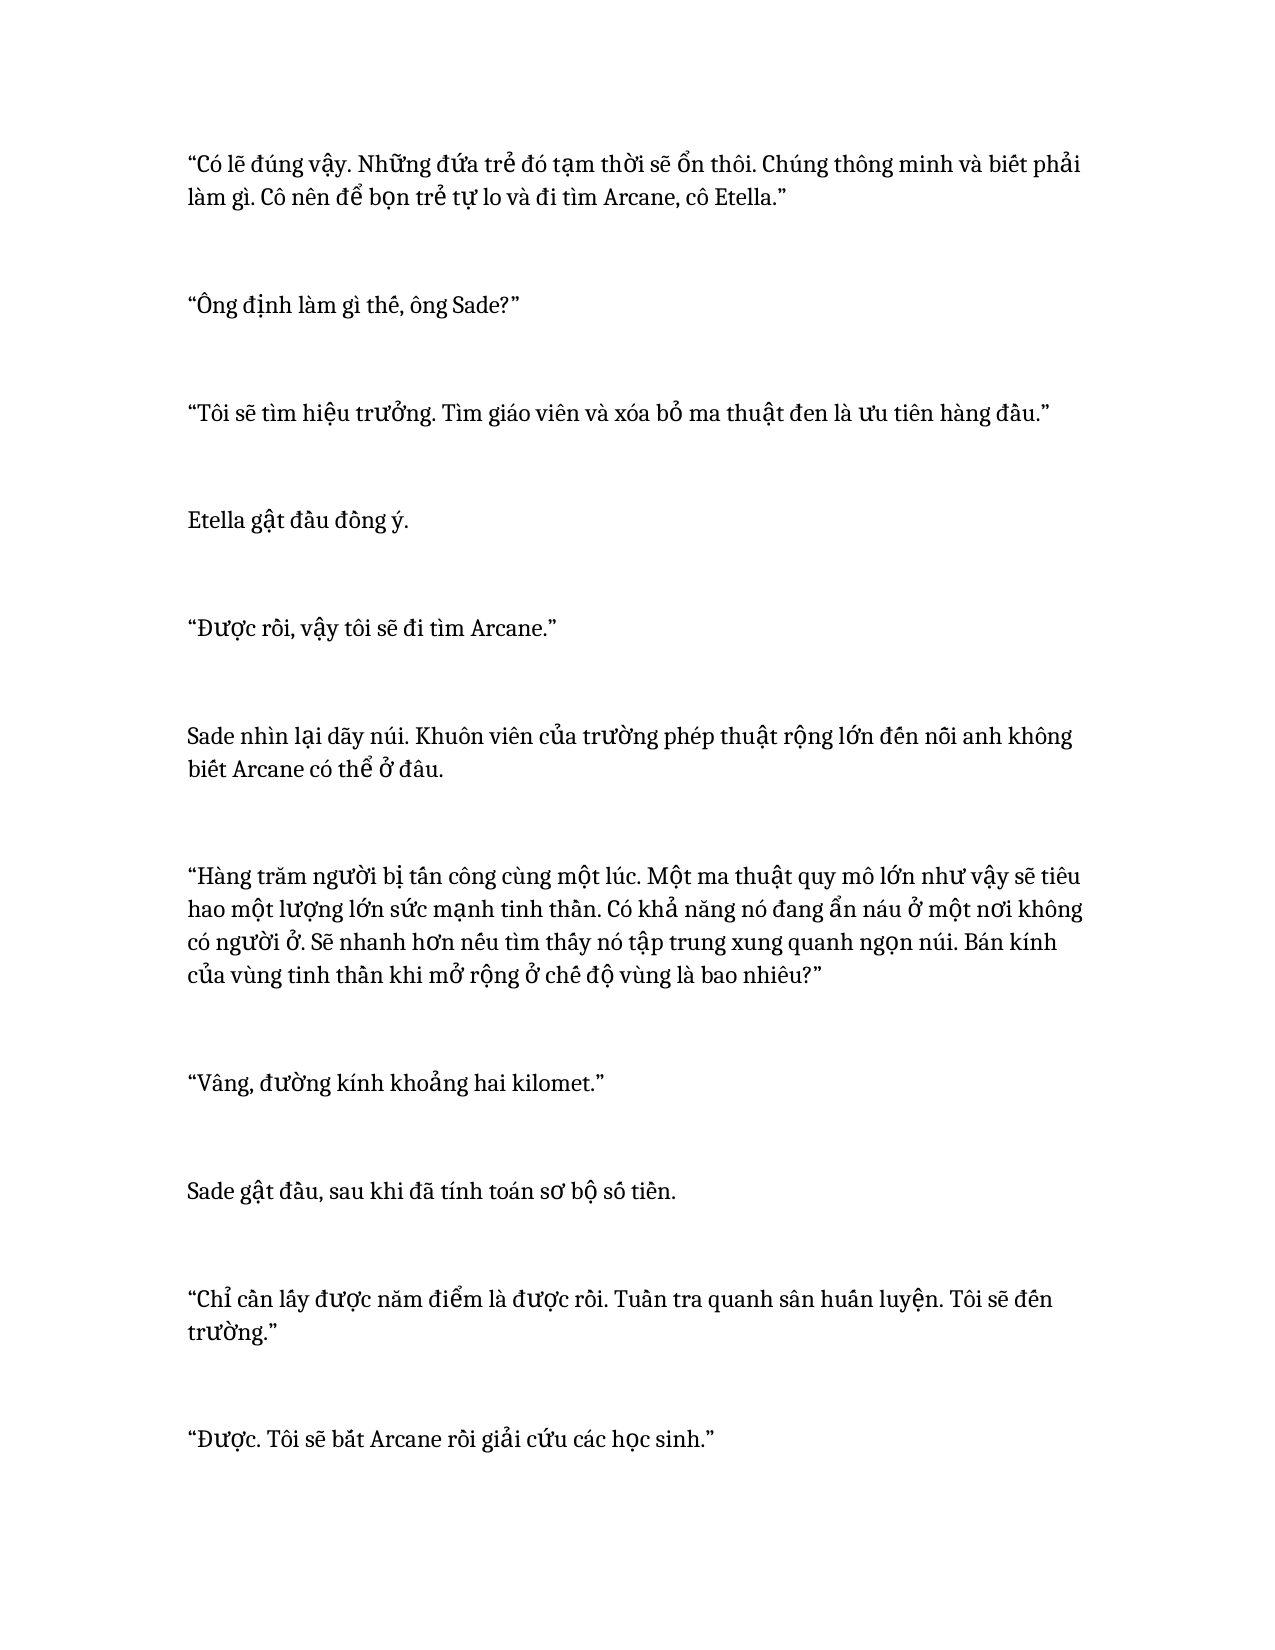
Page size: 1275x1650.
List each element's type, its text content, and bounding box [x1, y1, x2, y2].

text Etella gật đầu đồng ý. [187, 506, 1087, 535]
text “Chỉ cần lấy được năm điểm là được rồi. Tuần tra quanh sân huấn luyện. Tôi sẽ đến trường.” [187, 1284, 1087, 1346]
text “Có lẽ đúng vậy. Những đứa trẻ đó tạm thời sẽ ổn thôi. Chúng thông minh và biết phải làm gì. Cô nên để bọn trẻ tự lo và đi tìm Arcane, cô Etella.” [187, 150, 1087, 212]
text “Được. Tôi sẽ bắt Arcane rồi giải cứu các học sinh.” [187, 1425, 1087, 1454]
text “Hàng trăm người bị tấn công cùng một lúc. Một ma thuật quy mô lớn như vậy sẽ tiêu hao một lượng lớn sức mạnh tinh thần. Có khả năng nó đang ẩn náu ở một nơi không có người ở. Sẽ nhanh hơn nếu tìm thấy nó tập trung xung quanh ngọn núi. Bán kính của vùng tinh thần khi mở rộng ở chế độ vùng là bao nhiêu?” [187, 862, 1087, 990]
text “Được rồi, vậy tôi sẽ đi tìm Arcane.” [187, 614, 1087, 643]
text “Vâng, đường kính khoảng hai kilomet.” [187, 1069, 1087, 1098]
text “Ông định làm gì thế, ông Sade?” [187, 291, 1087, 319]
text Sade gật đầu, sau khi đã tính toán sơ bộ số tiền. [187, 1177, 1087, 1206]
text “Tôi sẽ tìm hiệu trưởng. Tìm giáo viên và xóa bỏ ma thuật đen là ưu tiên hàng đầu.” [187, 398, 1087, 427]
text Sade nhìn lại dãy núi. Khuôn viên của trường phép thuật rộng lớn đến nỗi anh không biết Arcane có thể ở đâu. [187, 722, 1087, 783]
